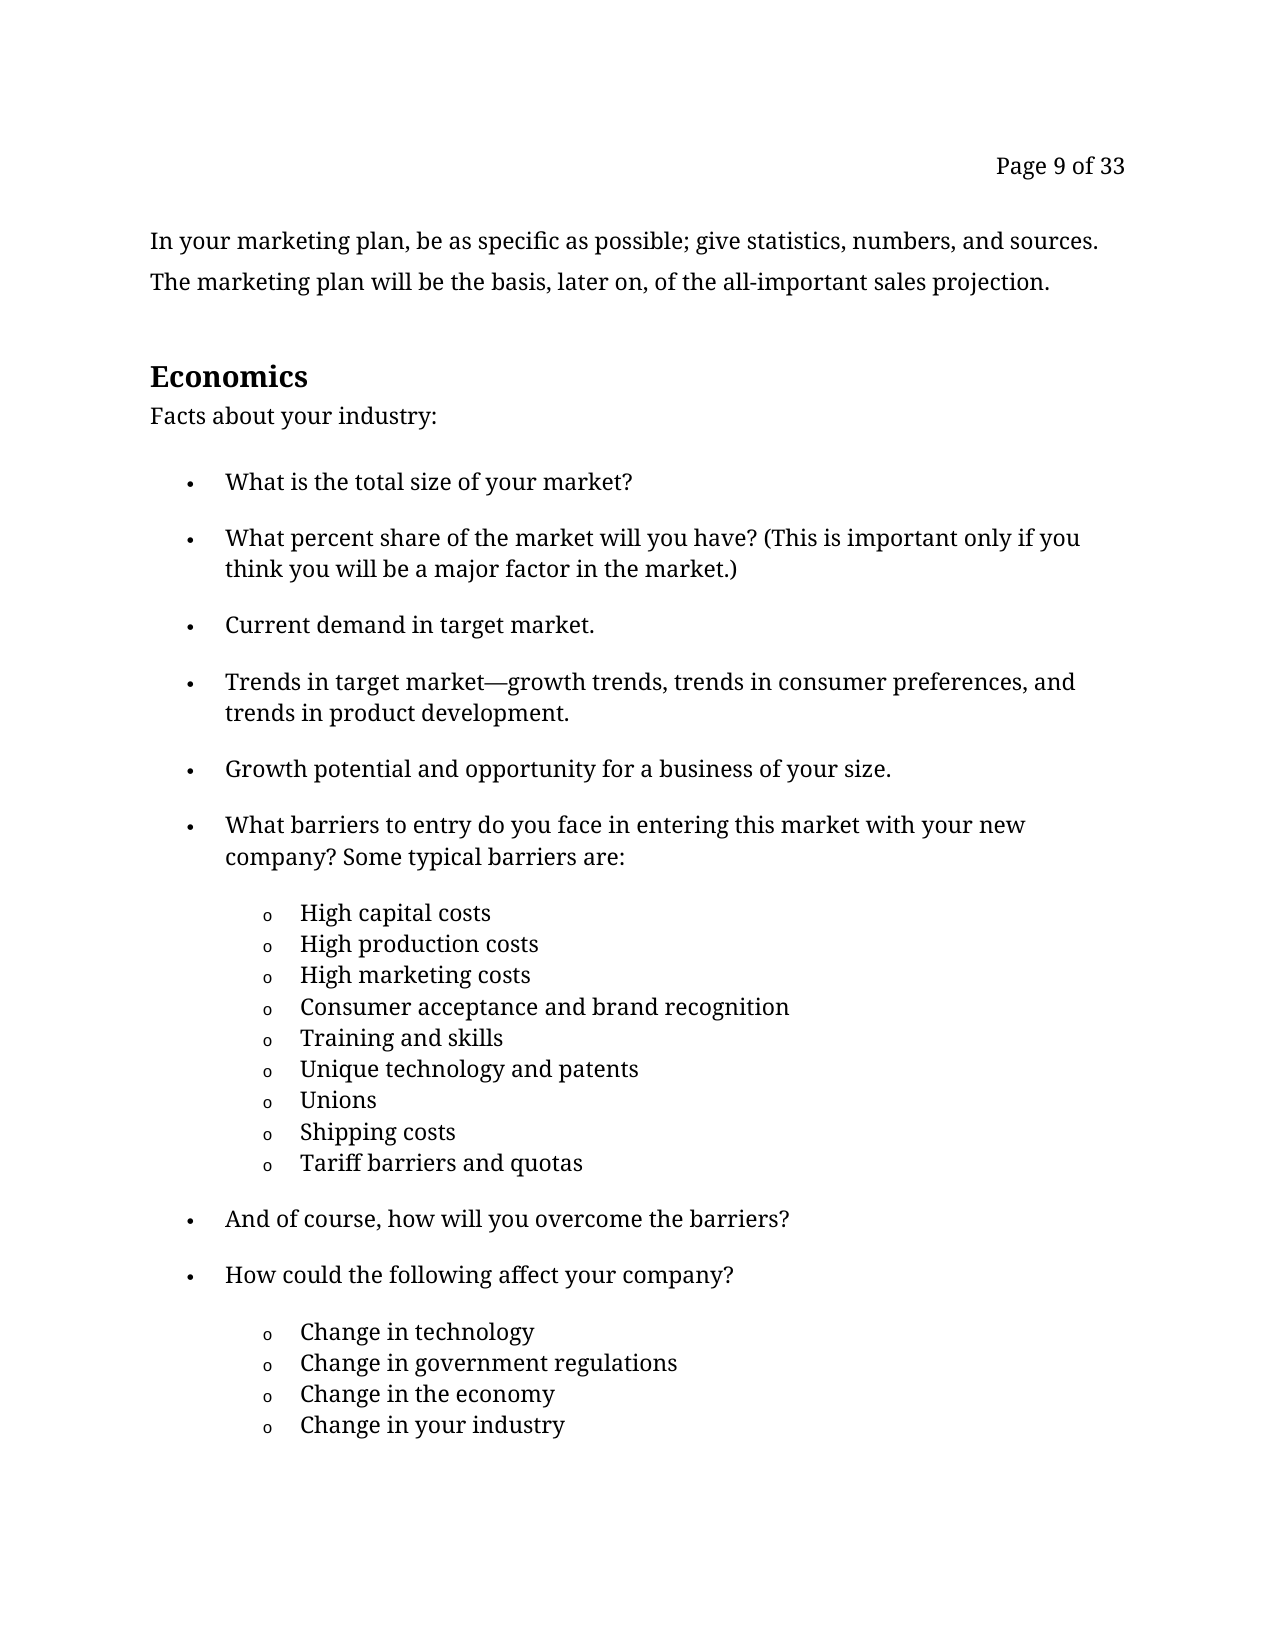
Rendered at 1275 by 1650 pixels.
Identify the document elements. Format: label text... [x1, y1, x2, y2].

list Tariff barriers and quotas [262, 1147, 1125, 1178]
list High marketing costs [262, 959, 1125, 991]
text In your marketing plan, be as specific as possible; give statistics, numbers, and sources. The marketing plan will be the basis, later on, of the all-important sales projection. [150, 225, 1125, 297]
list Shipping costs [262, 1116, 1125, 1147]
list Growth potential and opportunity for a business of your size. [187, 753, 1125, 784]
list Change in technology [262, 1316, 1125, 1347]
list Training and skills [262, 1022, 1125, 1053]
list What is the total size of your market? [187, 466, 1125, 497]
list Unique technology and patents [262, 1053, 1125, 1084]
list How could the following affect your company? [187, 1259, 1125, 1291]
text Facts about your industry: [150, 400, 1125, 431]
list What barriers to entry do you face in entering this market with your new company? Some typical barriers are: [187, 809, 1125, 872]
list Current demand in target market. [187, 609, 1125, 641]
list Change in government regulations [262, 1347, 1125, 1378]
list Unions [262, 1084, 1125, 1116]
list High production costs [262, 928, 1125, 959]
list Trends in target market—growth trends, trends in consumer preferences, and trends in product development. [187, 666, 1125, 728]
list And of course, how will you overcome the barriers? [187, 1203, 1125, 1234]
list Change in your industry [262, 1409, 1125, 1441]
list High capital costs [262, 897, 1125, 928]
subtitle Economics [150, 356, 1125, 396]
list Consumer acceptance and brand recognition [262, 991, 1125, 1022]
list Change in the economy [262, 1378, 1125, 1409]
list What percent share of the market will you have? (This is important only if you think you will be a major factor in the market.) [187, 522, 1125, 584]
